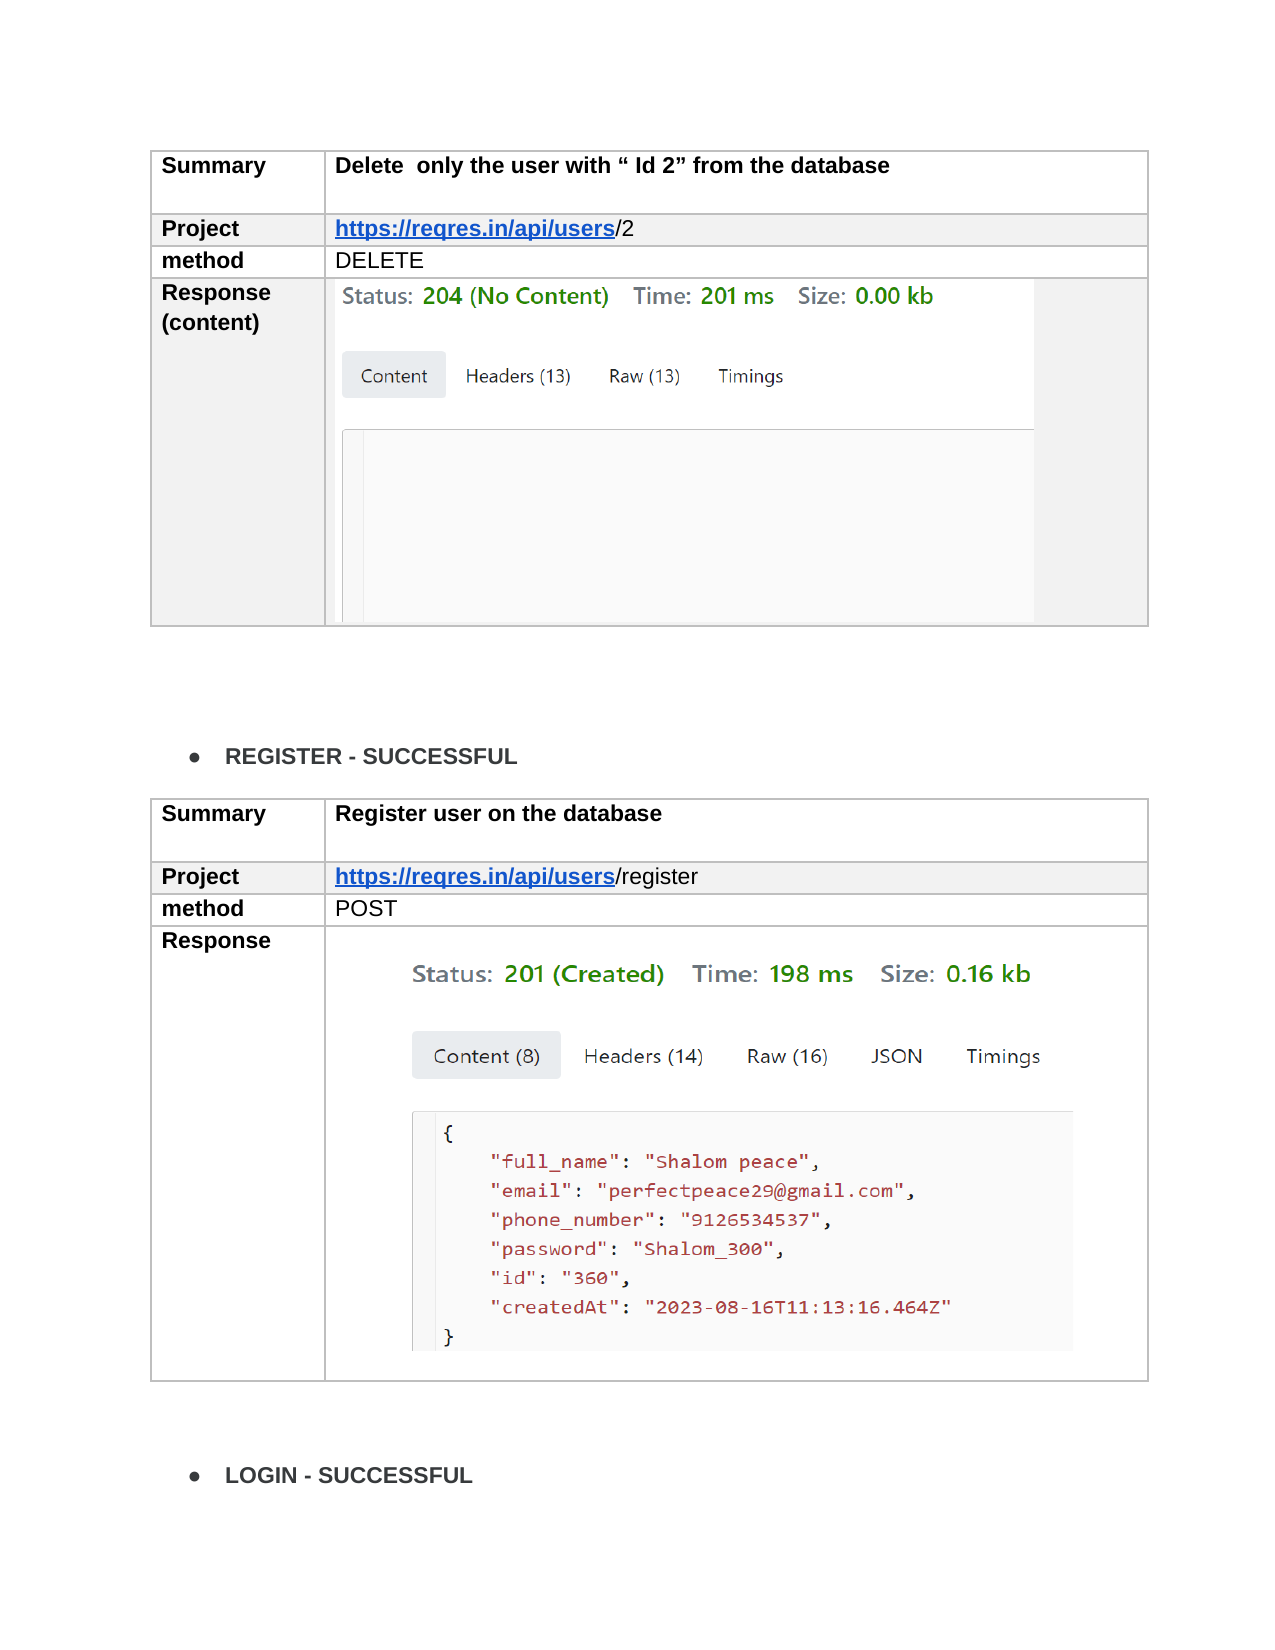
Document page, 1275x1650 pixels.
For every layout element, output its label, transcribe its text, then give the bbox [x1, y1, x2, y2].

table_cell Project [152, 863, 324, 893]
table_cell Response [152, 927, 324, 1379]
table_header Summary [152, 152, 324, 212]
picture [410, 952, 1074, 1351]
table_header Delete only the user with “ Id 2” from the database [326, 152, 1147, 212]
table_cell [326, 927, 1147, 1379]
list LOGIN - SUCCESSFUL [187, 1462, 1125, 1488]
picture [335, 279, 1034, 622]
table_cell Response (content) [152, 279, 324, 625]
table_cell https://reqres.in/api/users/2 [326, 215, 1147, 245]
table_cell https://reqres.in/api/users/register [326, 863, 1147, 893]
table_cell method [152, 247, 324, 277]
table_cell [326, 279, 1147, 625]
table_header Register user on the database [326, 800, 1147, 861]
table_cell POST [326, 895, 1147, 925]
table_cell method [152, 895, 324, 925]
table_header Summary [152, 800, 324, 861]
table_cell DELETE [326, 247, 1147, 277]
list REGISTER - SUCCESSFUL [187, 743, 1125, 769]
table_cell Project [152, 215, 324, 245]
